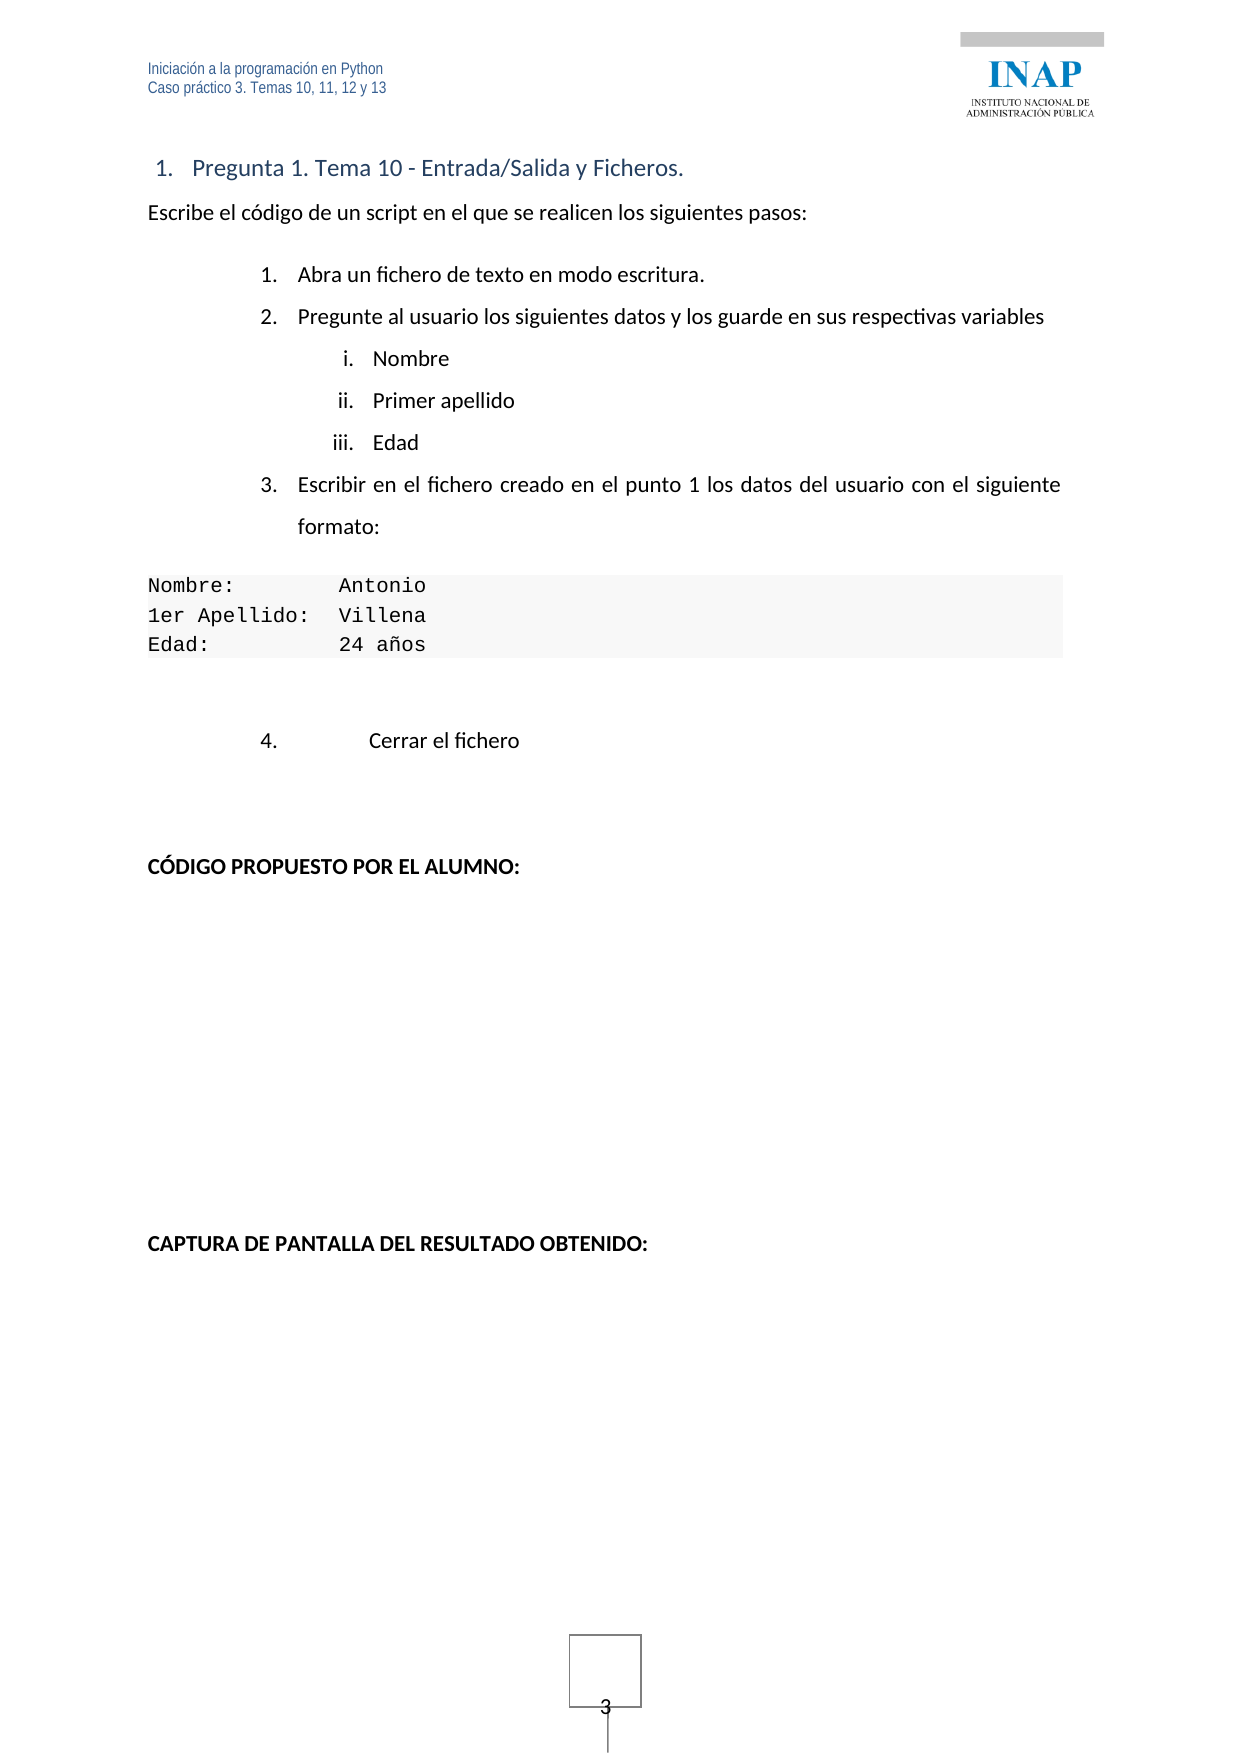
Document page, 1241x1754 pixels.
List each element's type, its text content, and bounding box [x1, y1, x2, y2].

text 1er Apellido: Villena [148, 604, 1063, 628]
text Edad: 24 años [148, 634, 1063, 658]
text CÓDIGO PROPUESTO POR EL ALUMNO: [148, 852, 1063, 880]
text Nombre: Antonio [148, 575, 1063, 599]
subtitle Pregunta 1. Tema 10 - Entrada/Salida y Ficheros. [154, 152, 1063, 182]
list Abra un fichero de texto en modo escritura. [260, 260, 1063, 288]
list Escribir en el fichero creado en el punto 1 los datos del usuario con el siguiente formato: [260, 470, 1063, 540]
list Primer apellido [354, 386, 1063, 414]
picture [960, 32, 1105, 134]
text CAPTURA DE PANTALLA DEL RESULTADO OBTENIDO: [148, 1229, 1063, 1257]
text Escribe el código de un script en el que se realicen los siguientes pasos: [148, 198, 1063, 226]
list Cerrar el fichero [260, 726, 1063, 754]
list Edad [354, 428, 1063, 456]
list Pregunte al usuario los siguientes datos y los guarde en sus respectivas variables [260, 302, 1063, 330]
list Nombre [354, 344, 1063, 372]
